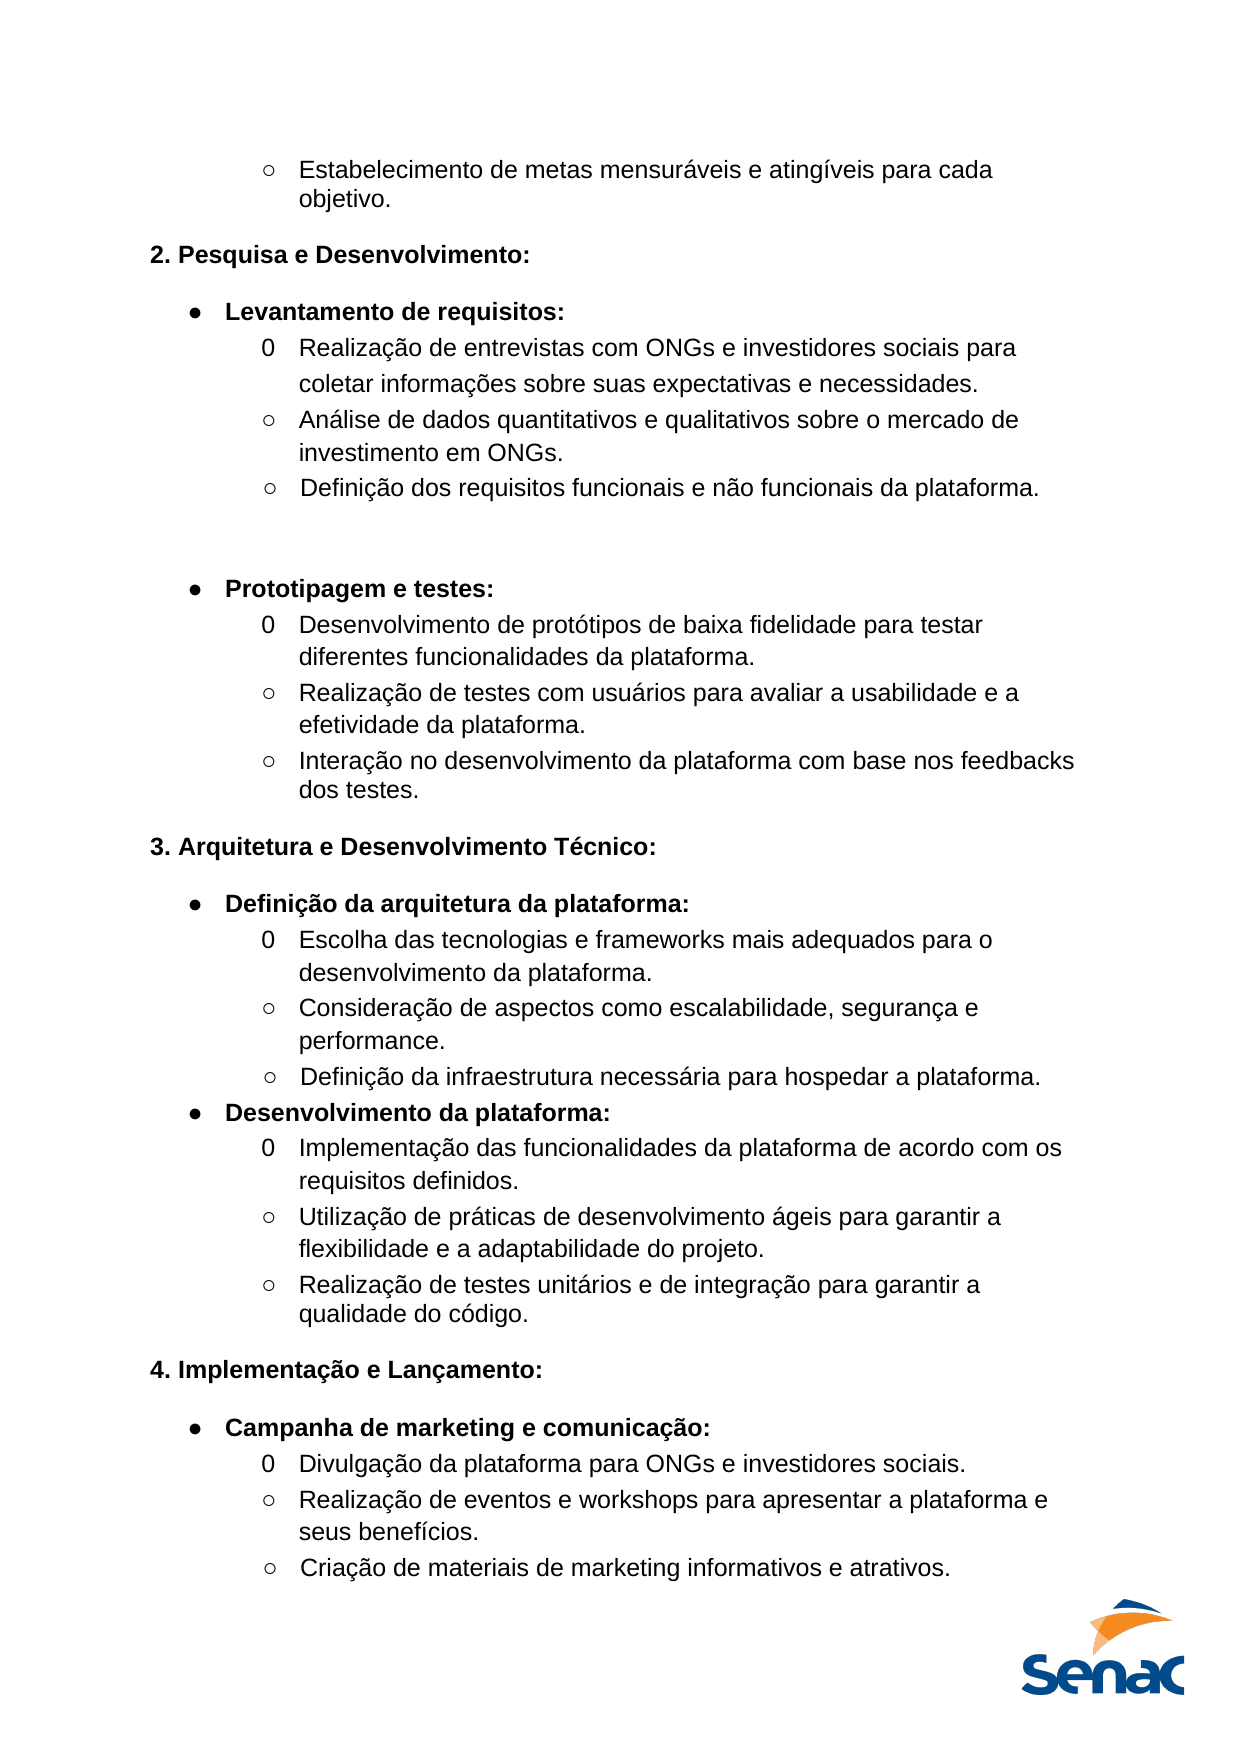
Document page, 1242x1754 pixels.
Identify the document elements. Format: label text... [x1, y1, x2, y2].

text ○ Realização de testes unitários e de integração para garantir a qualidade do código. [261, 1270, 1088, 1327]
text ○ Definição da infraestrutura necessária para hospedar a plataforma. [150, 1062, 1089, 1090]
list Escolha das tecnologias e frameworks mais adequados para o desenvolvimento da plataforma. [261, 925, 1088, 986]
text ○ Criação de materiais de marketing informativos e atrativos. [150, 1553, 1089, 1582]
text ○ Realização de eventos e workshops para apresentar a plataforma e seus benefícios. [261, 1485, 1088, 1546]
text ○ Realização de testes com usuários para avaliar a usabilidade e a efetividade da plataforma. [261, 678, 1088, 739]
list Implementação das funcionalidades da plataforma de acordo com os requisitos definidos. [261, 1133, 1088, 1194]
list Realização de entrevistas com ONGs e investidores sociais para coletar informações sobre suas expectativas e necessidades. [261, 333, 1088, 398]
text ○ Definição dos requisitos funcionais e não funcionais da plataforma. [150, 473, 1089, 567]
list Prototipagem e testes: [187, 574, 1088, 603]
text ○ Análise de dados quantitativos e qualitativos sobre o mercado de investimento em ONGs. [261, 405, 1088, 466]
text ○ Interação no desenvolvimento da plataforma com base nos feedbacks dos testes. [261, 746, 1088, 804]
list Implementação e Lançamento: [150, 1356, 1088, 1384]
picture [1021, 1599, 1185, 1695]
list Levantamento de requisitos: [187, 297, 1088, 326]
list Divulgação da plataforma para ONGs e investidores sociais. [261, 1449, 1088, 1478]
list Campanha de marketing e comunicação: [187, 1413, 1088, 1442]
text ○ Estabelecimento de metas mensuráveis e atingíveis para cada objetivo. [261, 155, 1088, 212]
list Desenvolvimento de protótipos de baixa fidelidade para testar diferentes funcionalidades da plataforma. [261, 610, 1088, 671]
list Pesquisa e Desenvolvimento: [150, 240, 1088, 269]
text ○ Utilização de práticas de desenvolvimento ágeis para garantir a flexibilidade e a adaptabilidade do projeto. [261, 1202, 1088, 1263]
list Arquitetura e Desenvolvimento Técnico: [150, 832, 1088, 861]
list Definição da arquitetura da plataforma: [187, 889, 1088, 918]
list Desenvolvimento da plataforma: [187, 1098, 1088, 1126]
text ○ Consideração de aspectos como escalabilidade, segurança e performance. [261, 993, 1088, 1054]
